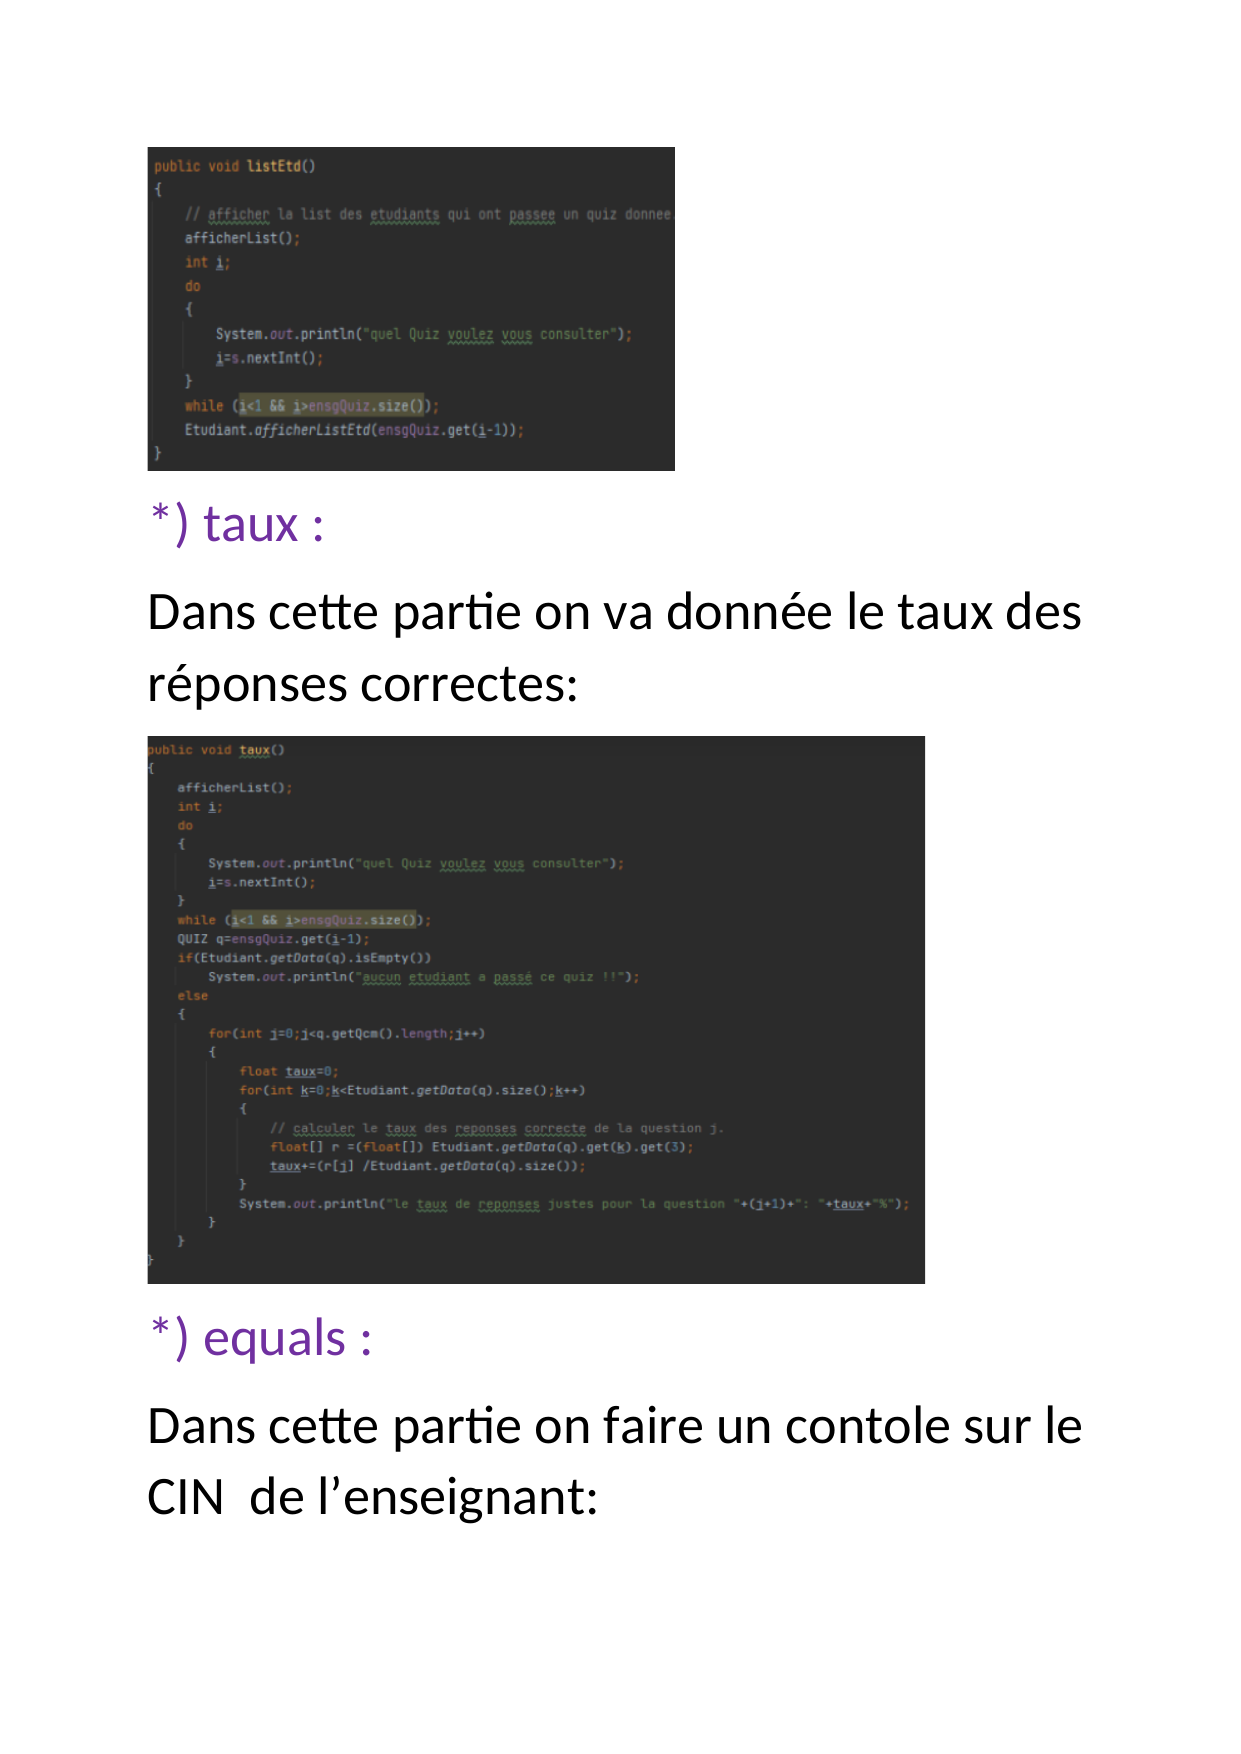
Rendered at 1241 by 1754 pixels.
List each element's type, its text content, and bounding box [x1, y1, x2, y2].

picture [147, 736, 926, 1284]
picture [147, 147, 675, 471]
text *) equals : [148, 1303, 1093, 1369]
text Dans cette partie on faire un contole sur le CIN de l’enseignant: [148, 1391, 1093, 1528]
text Dans cette partie on va donnée le taux des réponses correctes: [148, 577, 1093, 714]
text *) taux : [148, 489, 1093, 555]
